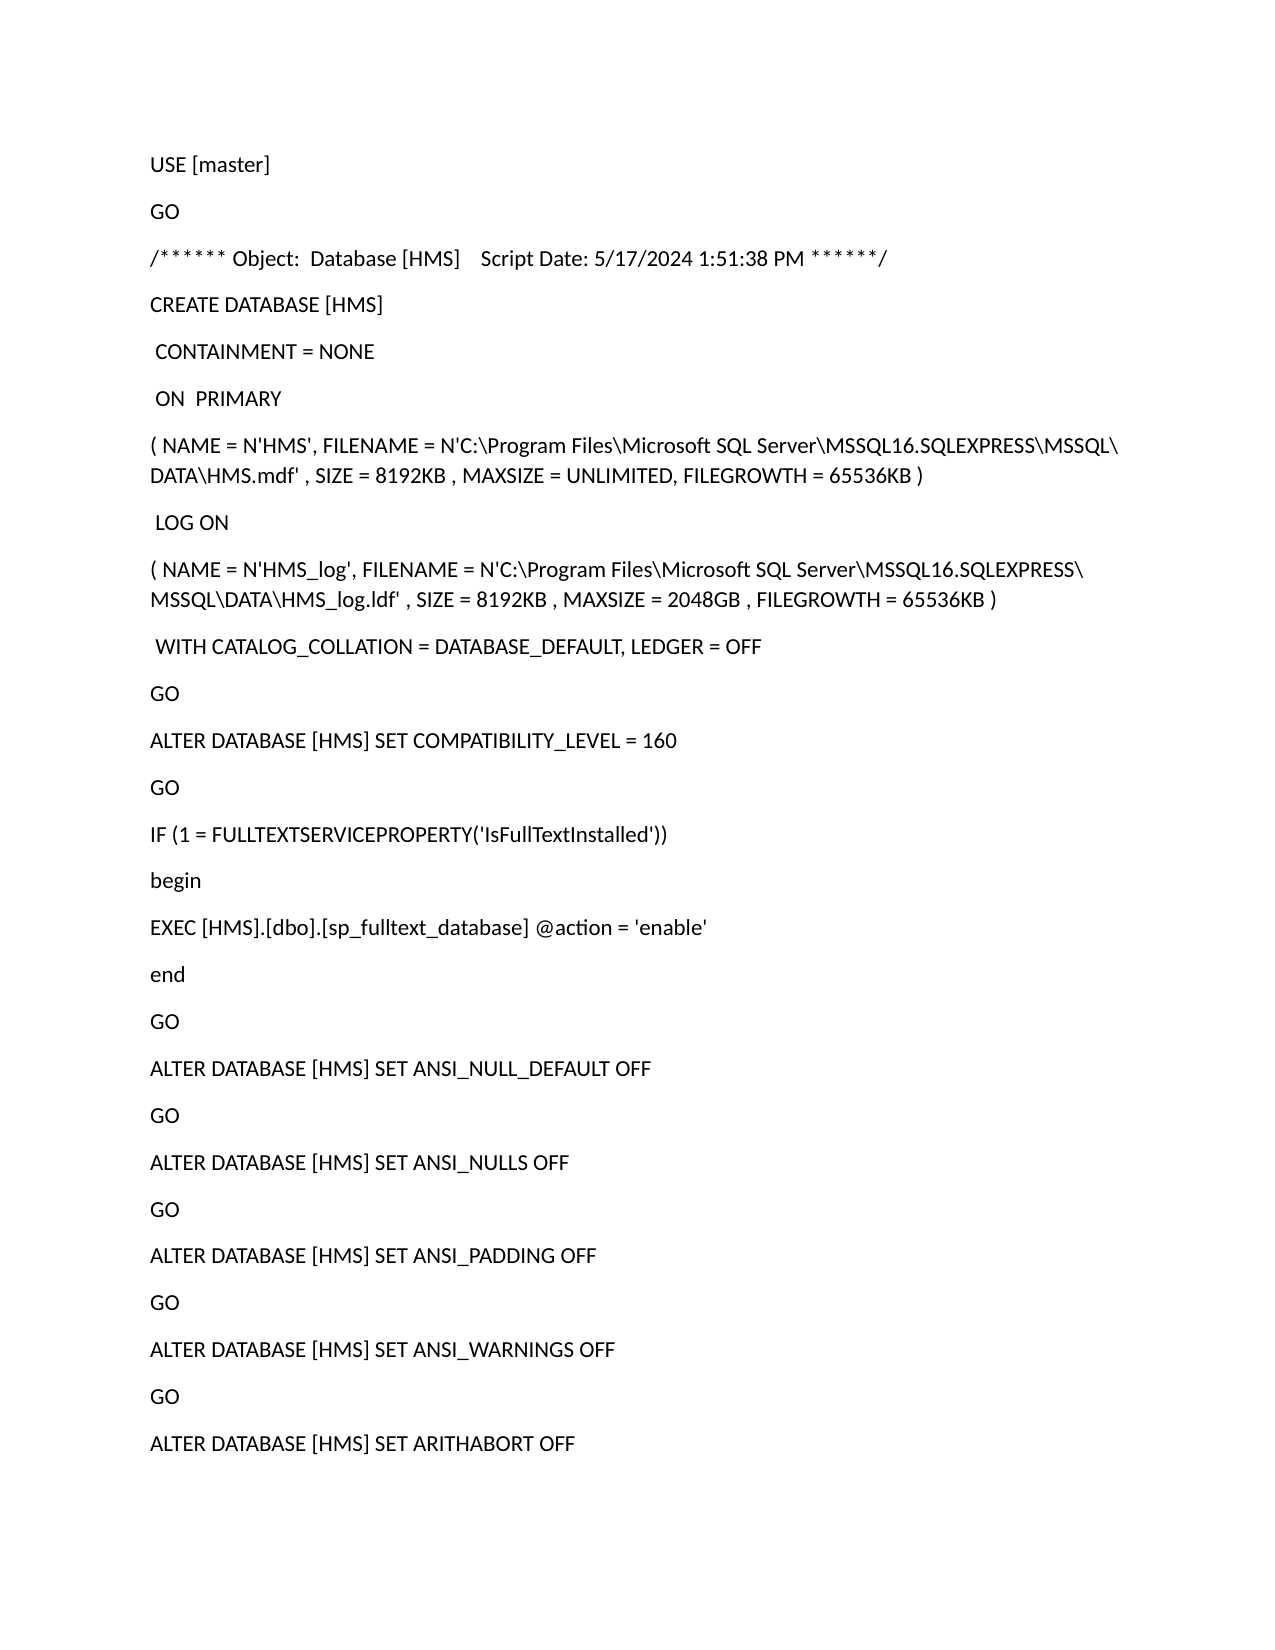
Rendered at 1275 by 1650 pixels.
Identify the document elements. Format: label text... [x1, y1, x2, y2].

text IF (1 = FULLTEXTSERVICEPROPERTY('IsFullTextInstalled')) [150, 820, 1125, 848]
text ALTER DATABASE [HMS] SET ANSI_PADDING OFF [150, 1242, 1125, 1270]
text GO [150, 1288, 1125, 1317]
text EXEC [HMS].[dbo].[sp_fulltext_database] @action = 'enable' [150, 913, 1125, 942]
text /****** Object: Database [HMS] Script Date: 5/17/2024 1:51:38 PM ******/ [150, 244, 1125, 272]
text begin [150, 867, 1125, 895]
text ( NAME = N'HMS_log', FILENAME = N'C:\Program Files\Microsoft SQL Server\MSSQL16.SQLEXPRESS\MSSQL\DATA\HMS_log.ldf' , SIZE = 8192KB , MAXSIZE = 2048GB , FILEGROWTH = 65536KB ) [150, 555, 1125, 613]
text ALTER DATABASE [HMS] SET COMPATIBILITY_LEVEL = 160 [150, 726, 1125, 754]
text GO [150, 1101, 1125, 1129]
text CONTAINMENT = NONE [150, 337, 1125, 366]
text ON PRIMARY [150, 384, 1125, 412]
text CREATE DATABASE [HMS] [150, 291, 1125, 319]
text GO [150, 1007, 1125, 1035]
text GO [150, 773, 1125, 801]
text GO [150, 1195, 1125, 1223]
text LOG ON [150, 508, 1125, 536]
text WITH CATALOG_COLLATION = DATABASE_DEFAULT, LEDGER = OFF [150, 632, 1125, 660]
text end [150, 960, 1125, 988]
text GO [150, 679, 1125, 707]
text ALTER DATABASE [HMS] SET ARITHABORT OFF [150, 1429, 1125, 1457]
text ALTER DATABASE [HMS] SET ANSI_NULLS OFF [150, 1148, 1125, 1176]
text ( NAME = N'HMS', FILENAME = N'C:\Program Files\Microsoft SQL Server\MSSQL16.SQLEXPRESS\MSSQL\DATA\HMS.mdf' , SIZE = 8192KB , MAXSIZE = UNLIMITED, FILEGROWTH = 65536KB ) [150, 431, 1125, 489]
text ALTER DATABASE [HMS] SET ANSI_WARNINGS OFF [150, 1335, 1125, 1363]
text GO [150, 1382, 1125, 1410]
text GO [150, 197, 1125, 225]
text USE [master] [150, 150, 1125, 178]
text ALTER DATABASE [HMS] SET ANSI_NULL_DEFAULT OFF [150, 1054, 1125, 1082]
